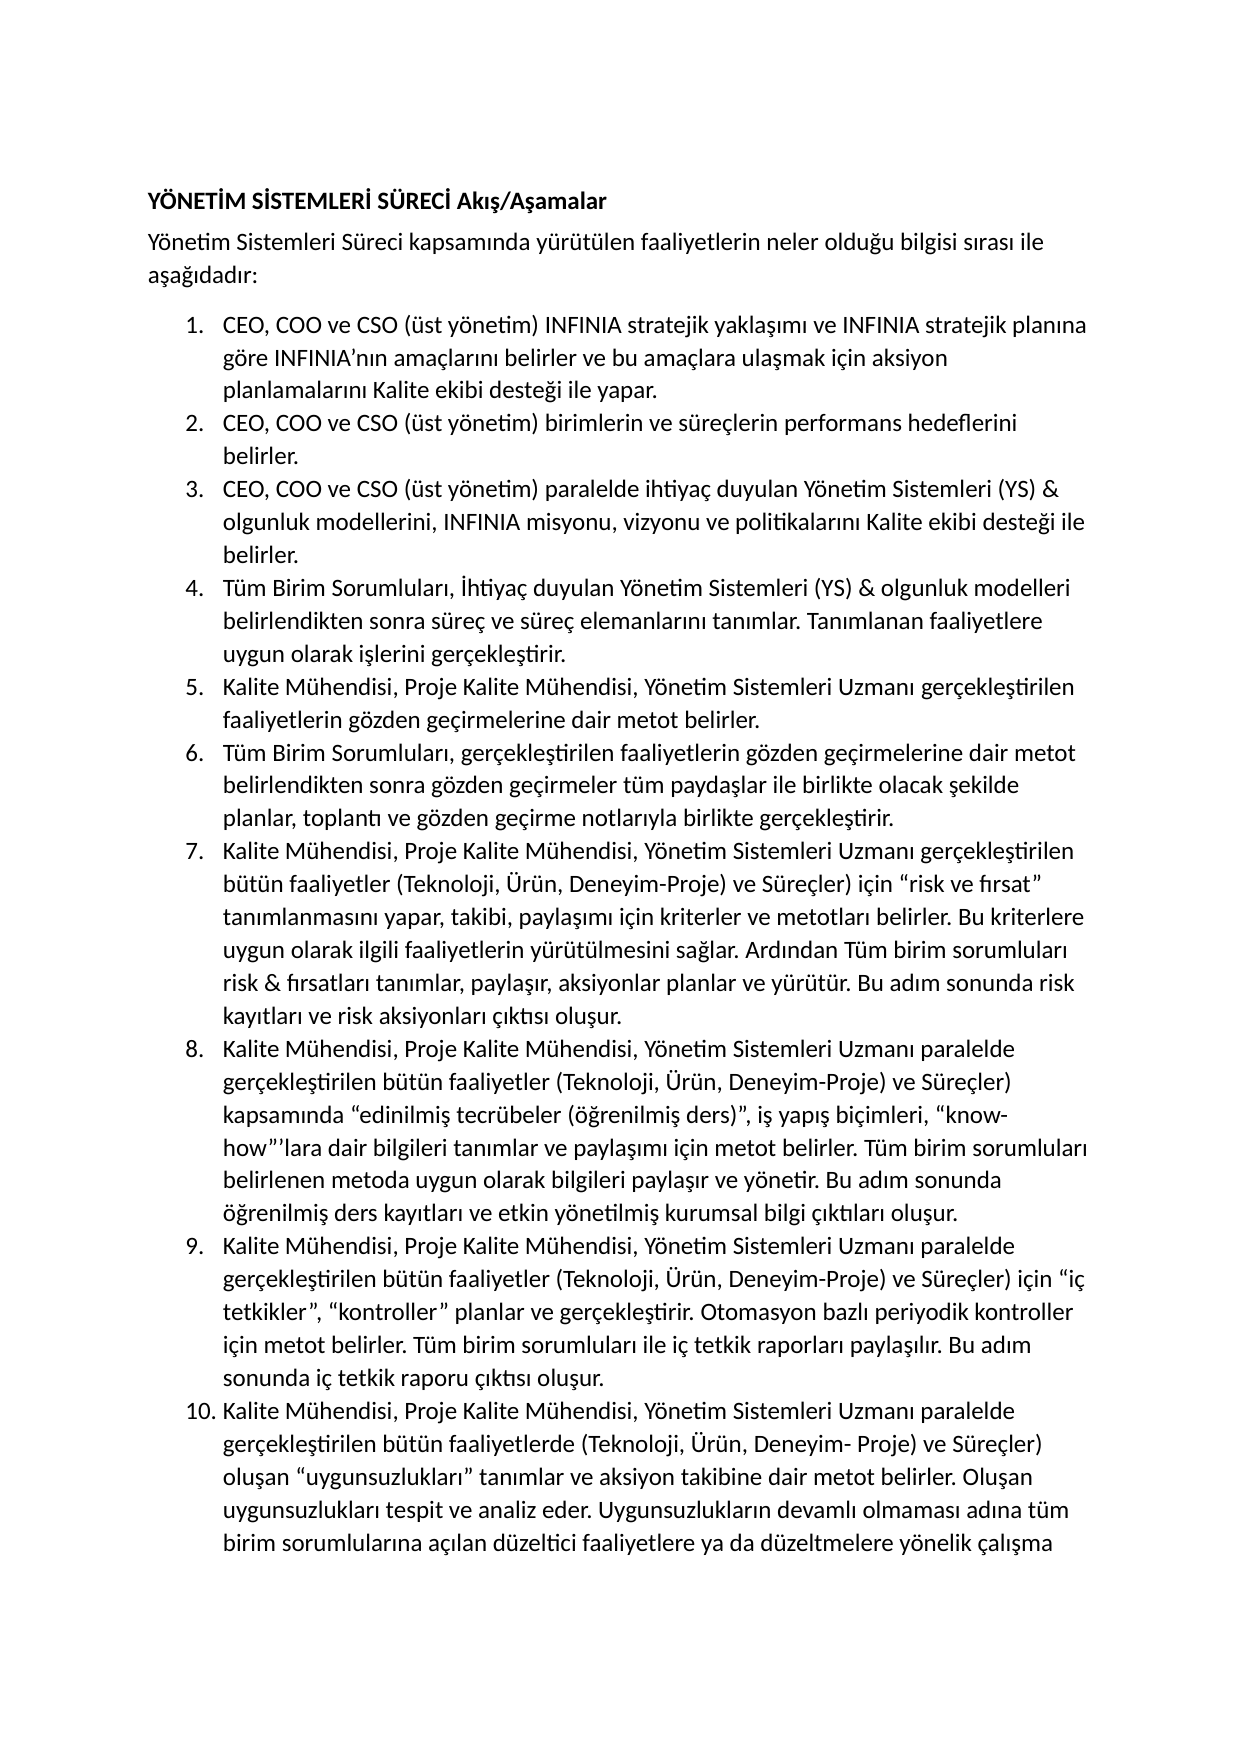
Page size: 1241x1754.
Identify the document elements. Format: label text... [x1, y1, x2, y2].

list Kalite Mühendisi, Proje Kalite Mühendisi, Yönetim Sistemleri Uzmanı paralelde gerçekleştirilen bütün faaliyetler (Teknoloji, Ürün, Deneyim-Proje) ve Süreçler) kapsamında “edinilmiş tecrübeler (öğrenilmiş ders)”, iş yapış biçimleri, “know-how”’lara dair bilgileri tanımlar ve paylaşımı için metot belirler. Tüm birim sorumluları belirlenen metoda uygun olarak bilgileri paylaşır ve yönetir. Bu adım sonunda öğrenilmiş ders kayıtları ve etkin yönetilmiş kurumsal bilgi çıktıları oluşur. [185, 1033, 1093, 1228]
list Kalite Mühendisi, Proje Kalite Mühendisi, Yönetim Sistemleri Uzmanı paralelde gerçekleştirilen bütün faaliyetler (Teknoloji, Ürün, Deneyim-Proje) ve Süreçler) için “iç tetkikler”, “kontroller” planlar ve gerçekleştirir. Otomasyon bazlı periyodik kontroller için metot belirler. Tüm birim sorumluları ile iç tetkik raporları paylaşılır. Bu adım sonunda iç tetkik raporu çıktısı oluşur. [185, 1231, 1093, 1393]
list CEO, COO ve CSO (üst yönetim) birimlerin ve süreçlerin performans hedeflerini belirler. [185, 408, 1093, 471]
text Yönetim Sistemleri Süreci kapsamında yürütülen faaliyetlerin neler olduğu bilgisi sırası ile aşağıdadır: [148, 226, 1093, 290]
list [185, 1395, 1093, 1557]
list CEO, COO ve CSO (üst yönetim) paralelde ihtiyaç duyulan Yönetim Sistemleri (YS) & olgunluk modellerini, INFINIA misyonu, vizyonu ve politikalarını Kalite ekibi desteği ile belirler. [185, 473, 1093, 570]
list Tüm Birim Sorumluları, İhtiyaç duyulan Yönetim Sistemleri (YS) & olgunluk modelleri belirlendikten sonra süreç ve süreç elemanlarını tanımlar. Tanımlanan faaliyetlere uygun olarak işlerini gerçekleştirir. [185, 572, 1093, 668]
list Tüm Birim Sorumluları, gerçekleştirilen faaliyetlerin gözden geçirmelerine dair metot belirlendikten sonra gözden geçirmeler tüm paydaşlar ile birlikte olacak şekilde planlar, toplantı ve gözden geçirme notlarıyla birlikte gerçekleştirir. [185, 737, 1093, 833]
list Kalite Mühendisi, Proje Kalite Mühendisi, Yönetim Sistemleri Uzmanı gerçekleştirilen bütün faaliyetler (Teknoloji, Ürün, Deneyim-Proje) ve Süreçler) için “risk ve fırsat” tanımlanmasını yapar, takibi, paylaşımı için kriterler ve metotları belirler. Bu kriterlere uygun olarak ilgili faaliyetlerin yürütülmesini sağlar. Ardından Tüm birim sorumluları risk & fırsatları tanımlar, paylaşır, aksiyonlar planlar ve yürütür. Bu adım sonunda risk kayıtları ve risk aksiyonları çıktısı oluşur. [185, 836, 1093, 1031]
subtitle YÖNETİM SİSTEMLERİ SÜRECİ Akış/Aşamalar [148, 185, 1093, 216]
list CEO, COO ve CSO (üst yönetim) INFINIA stratejik yaklaşımı ve INFINIA stratejik planına göre INFINIA’nın amaçlarını belirler ve bu amaçlara ulaşmak için aksiyon planlamalarını Kalite ekibi desteği ile yapar. [185, 309, 1093, 405]
list Kalite Mühendisi, Proje Kalite Mühendisi, Yönetim Sistemleri Uzmanı gerçekleştirilen faaliyetlerin gözden geçirmelerine dair metot belirler. [185, 671, 1093, 734]
